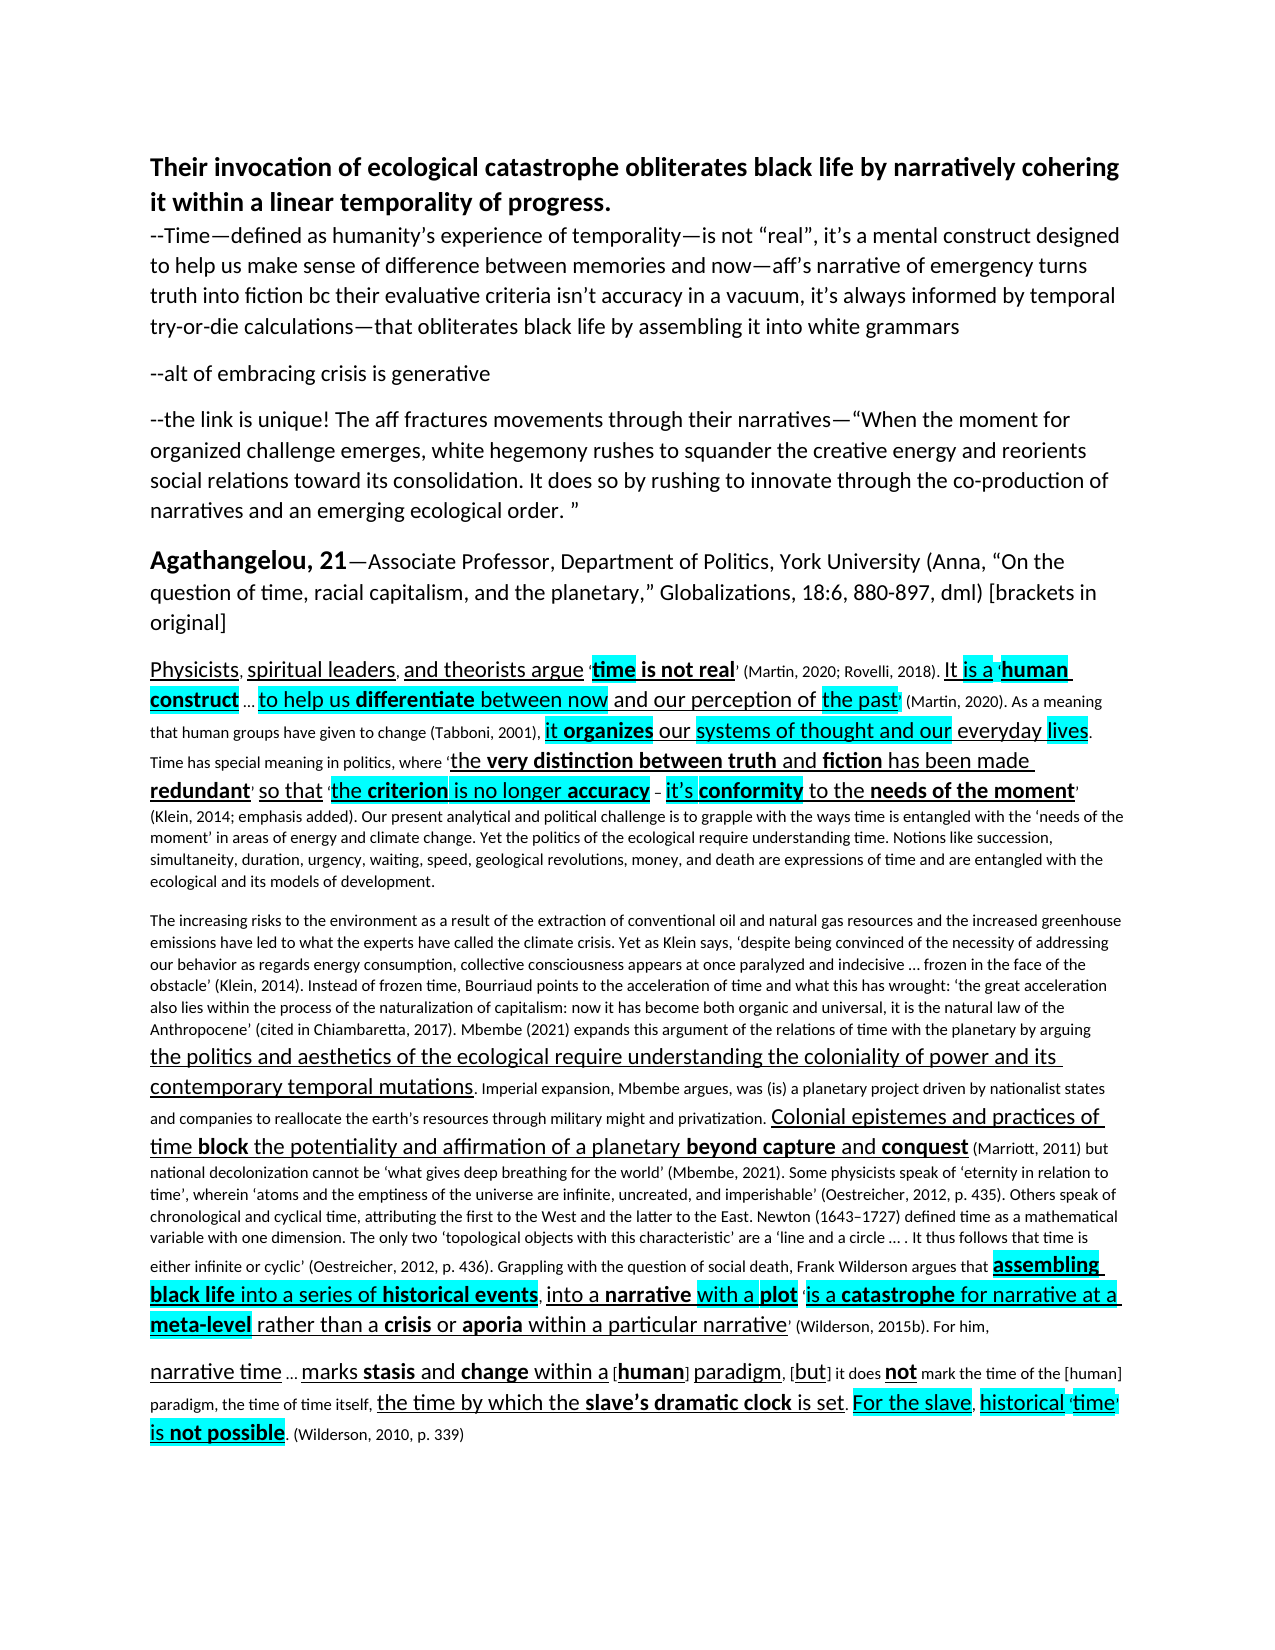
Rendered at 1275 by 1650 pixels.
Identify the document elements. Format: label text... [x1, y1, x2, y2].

text Agathangelou, 21—Associate Professor, Department of Politics, York University (Anna, “On the question of time, racial capitalism, and the planetary,” Globalizations, 18:6, 880-897, dml) [brackets in original] [150, 543, 1125, 637]
text --the link is unique! The aff fractures movements through their narratives—“When the moment for organized challenge emerges, white hegemony rushes to squander the creative energy and reorients social relations toward its consolidation. It does so by rushing to innovate through the co-production of narratives and an emerging ecological order. ” [150, 406, 1125, 524]
text narrative time … marks stasis and change within a [human] paradigm, [but] it does not mark the time of the [human] paradigm, the time of time itself, the time by which the slave’s dramatic clock is set. For the slave, historical ‘time’ is not possible. (Wilderson, 2010, p. 339) [150, 1357, 1125, 1446]
text --Time—defined as humanity’s experience of temporality—is not “real”, it’s a mental construct designed to help us make sense of difference between memories and now—aff’s narrative of emergency turns truth into fiction bc their evaluative criteria isn’t accuracy in a vacuum, it’s always informed by temporal try-or-die calculations—that obliterates black life by assembling it into white grammars [150, 221, 1125, 340]
text Physicists, spiritual leaders, and theorists argue ‘time is not real’ (Martin, 2020; Rovelli, 2018). It is a ‘human construct … to help us differentiate between now and our perception of the past’ (Martin, 2020). As a meaning that human groups have given to change (Tabboni, 2001), it organizes our systems of thought and our everyday lives. Time has special meaning in politics, where ‘the very distinction between truth and fiction has been made redundant’ so that ‘the criterion is no longer accuracy – it’s conformity to the needs of the moment’ (Klein, 2014; emphasis added). Our present analytical and political challenge is to grapple with the ways time is entangled with the ‘needs of the moment’ in areas of energy and climate change. Yet the politics of the ecological require understanding time. Notions like succession, simultaneity, duration, urgency, waiting, speed, geological revolutions, money, and death are expressions of time and are entangled with the ecological and its models of development. [150, 655, 1125, 892]
text --alt of embracing crisis is generative [150, 359, 1125, 387]
text The increasing risks to the environment as a result of the extraction of conventional oil and natural gas resources and the increased greenhouse emissions have led to what the experts have called the climate crisis. Yet as Klein says, ‘despite being convinced of the necessity of addressing our behavior as regards energy consumption, collective consciousness appears at once paralyzed and indecisive … frozen in the face of the obstacle’ (Klein, 2014). Instead of frozen time, Bourriaud points to the acceleration of time and what this has wrought: ‘the great acceleration also lies within the process of the naturalization of capitalism: now it has become both organic and universal, it is the natural law of the Anthropocene’ (cited in Chiambaretta, 2017). Mbembe (2021) expands this argument of the relations of time with the planetary by arguing the politics and aesthetics of the ecological require understanding the coloniality of power and its contemporary temporal mutations. Imperial expansion, Mbembe argues, was (is) a planetary project driven by nationalist states and companies to reallocate the earth’s resources through military might and privatization. Colonial epistemes and practices of time block the potentiality and affirmation of a planetary beyond capture and conquest (Marriott, 2011) but national decolonization cannot be ‘what gives deep breathing for the world’ (Mbembe, 2021). Some physicists speak of ‘eternity in relation to time’, wherein ‘atoms and the emptiness of the universe are infinite, uncreated, and imperishable’ (Oestreicher, 2012, p. 435). Others speak of chronological and cyclical time, attributing the first to the West and the latter to the East. Newton (1643–1727) defined time as a mathematical variable with one dimension. The only two ‘topological objects with this characteristic’ are a ‘line and a circle … . It thus follows that time is either infinite or cyclic’ (Oestreicher, 2012, p. 436). Grappling with the question of social death, Frank Wilderson argues that assembling black life into a series of historical events, into a narrative with a plot ‘is a catastrophe for narrative at a meta-level rather than a crisis or aporia within a particular narrative’ (Wilderson, 2015b). For him, [150, 910, 1125, 1339]
subtitle Their invocation of ecological catastrophe obliterates black life by narratively cohering it within a linear temporality of progress. [150, 150, 1125, 219]
